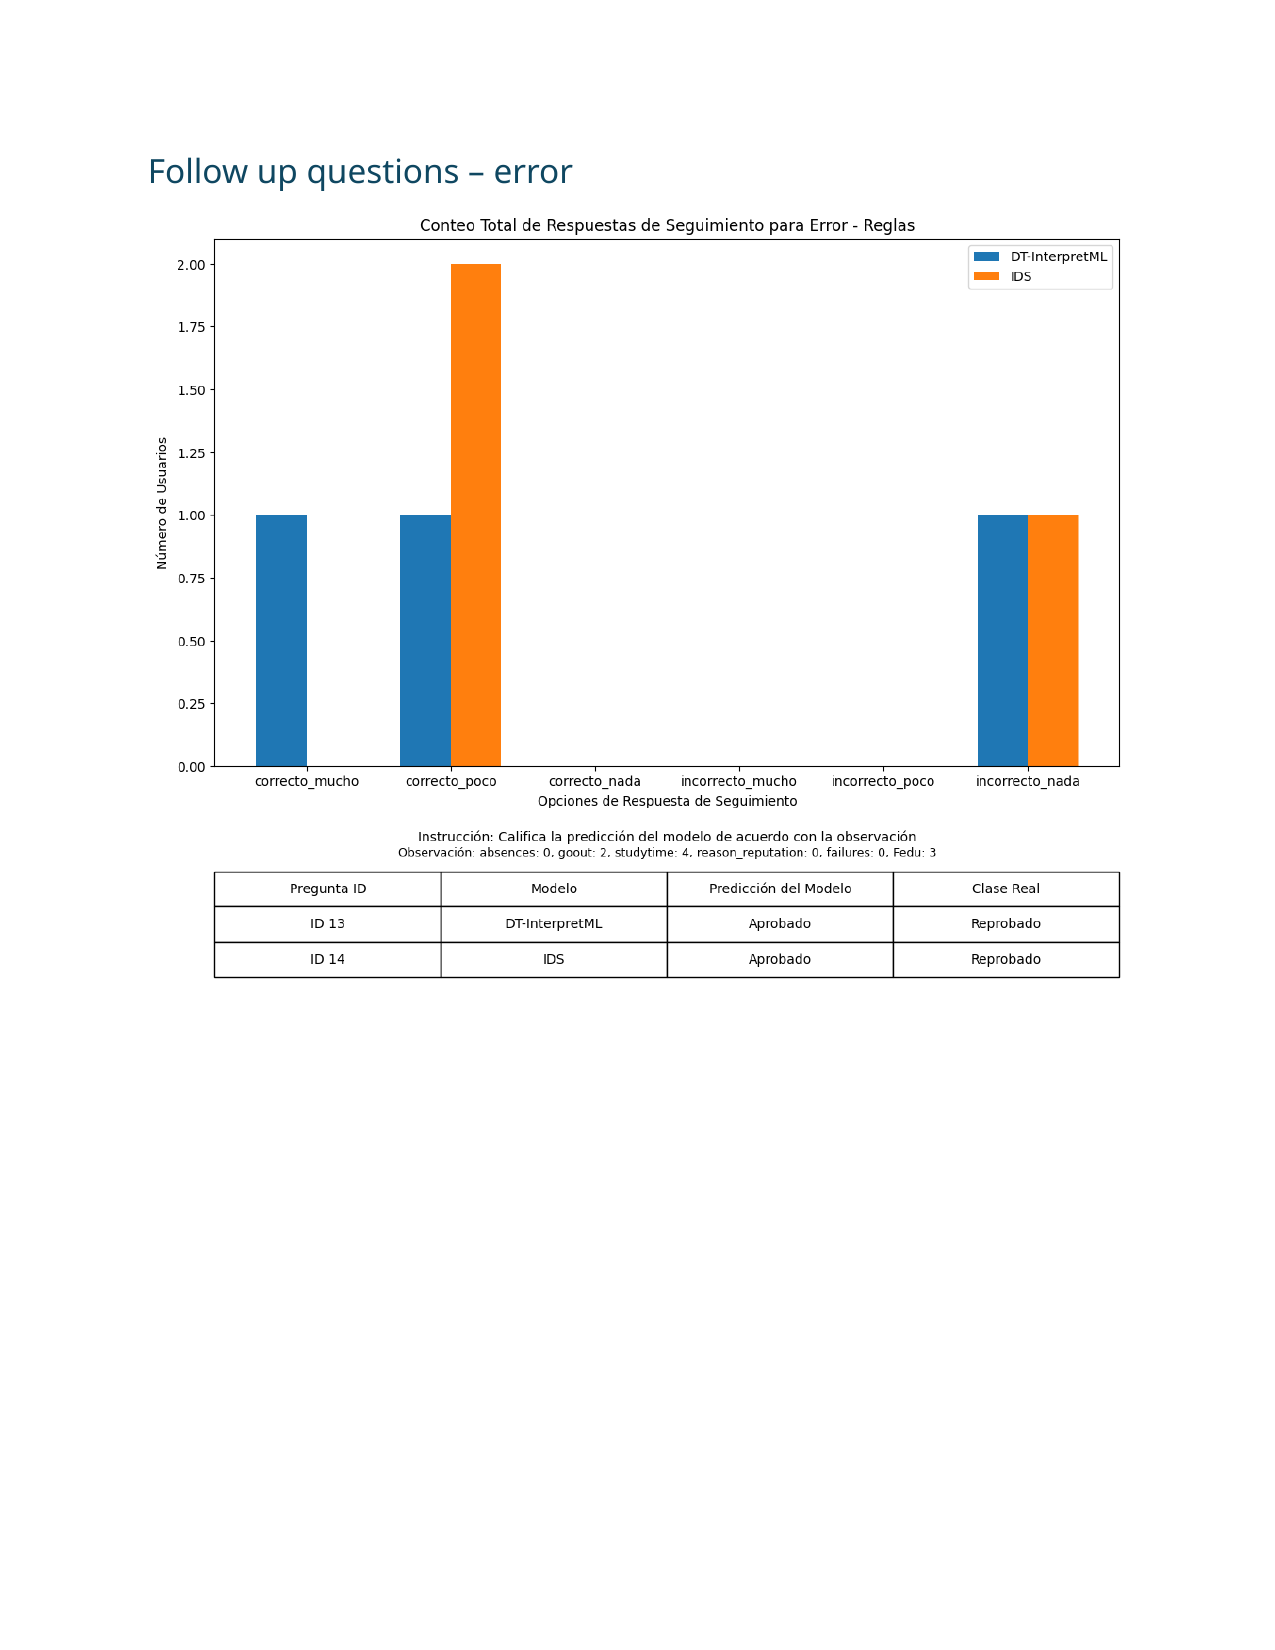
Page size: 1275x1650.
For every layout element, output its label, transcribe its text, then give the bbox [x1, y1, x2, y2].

subtitle Follow up questions – error [148, 148, 1127, 193]
picture [147, 208, 1128, 986]
